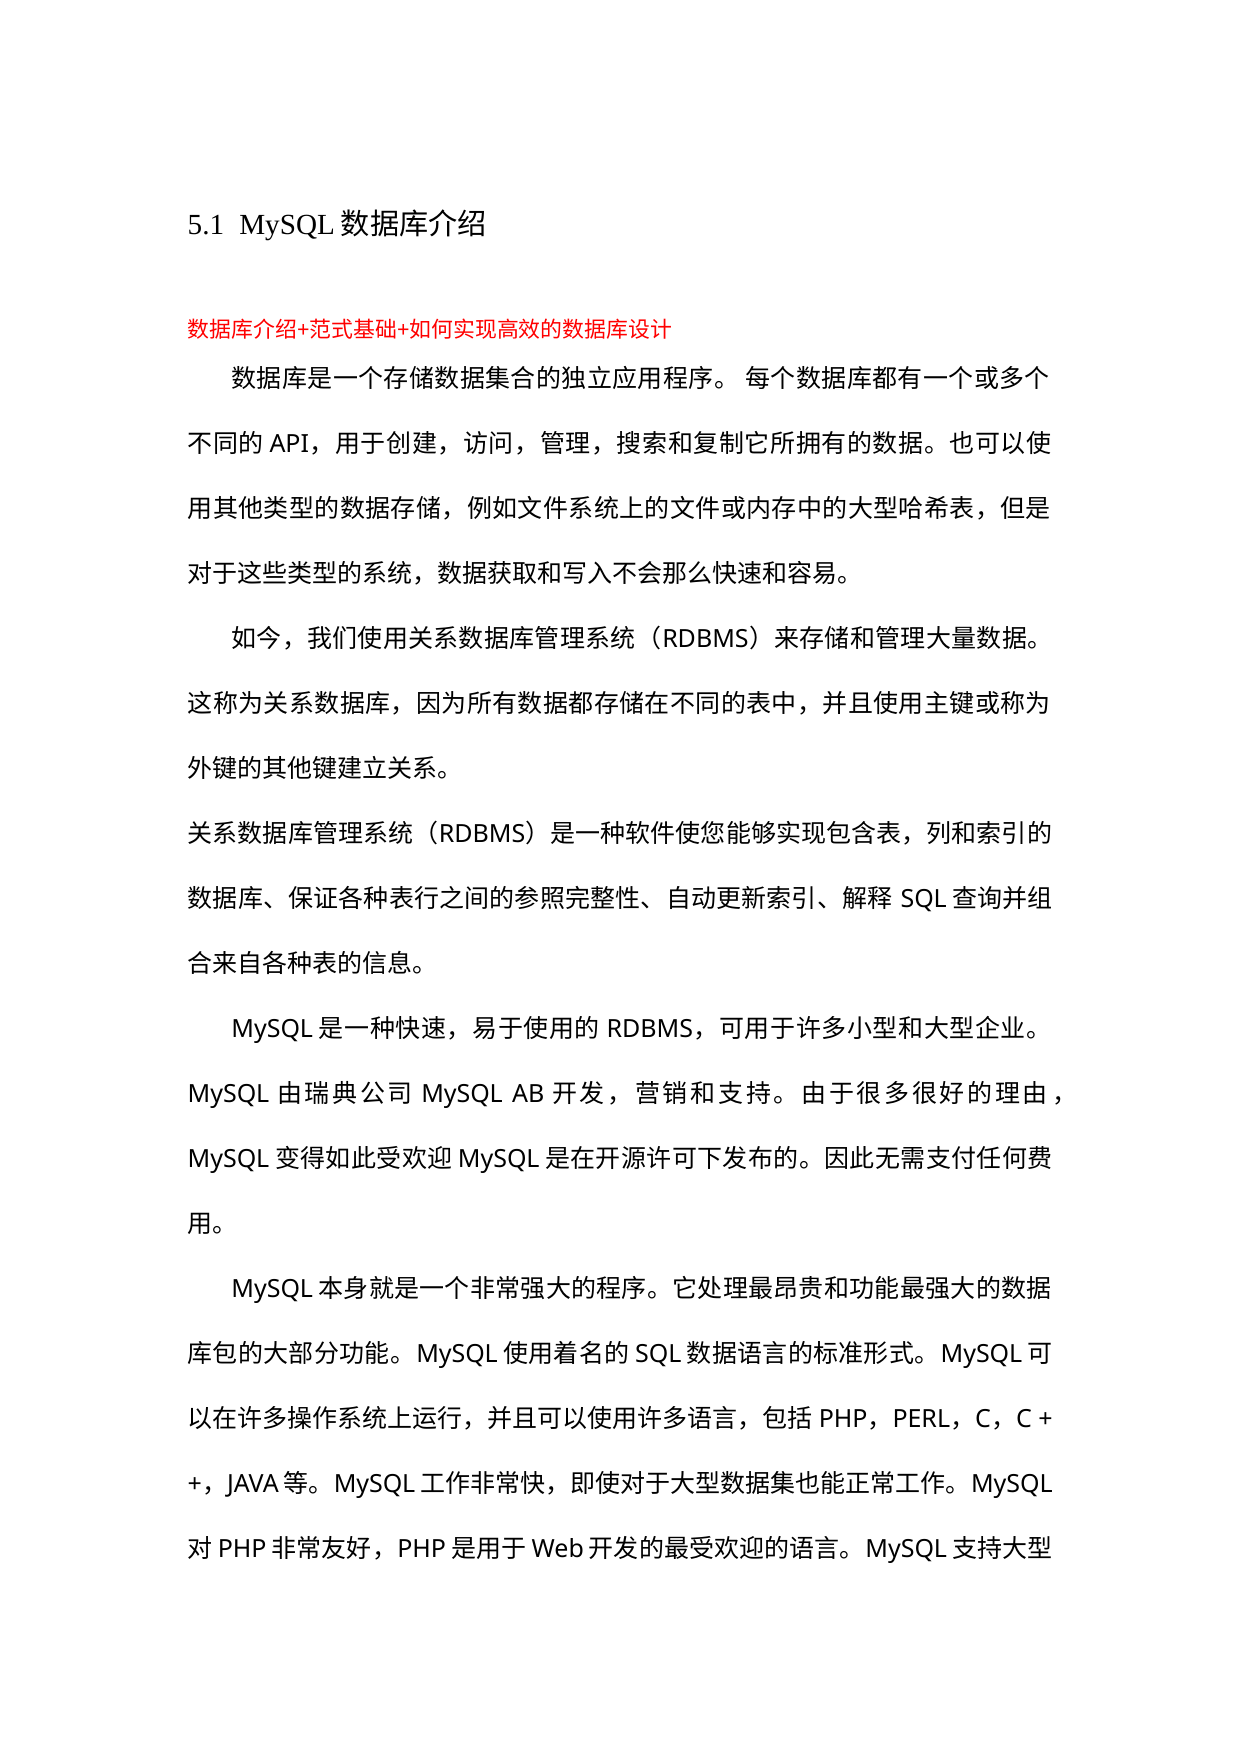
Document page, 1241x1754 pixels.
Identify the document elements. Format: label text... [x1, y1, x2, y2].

text 如今，我们使用关系数据库管理系统（RDBMS）来存储和管理大量数据。 这称为关系数据库，因为所有数据都存储在不同的表中，并且使用主键或称为外键的其他键建立关系。 [187, 604, 1053, 799]
text 关系数据库管理系统（RDBMS）是一种软件使您能够实现包含表，列和索引的数据库、保证各种表行之间的参照完整性、自动更新索引、解释SQL查询并组合来自各种表的信息。 [187, 799, 1053, 994]
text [187, 1254, 1053, 1579]
text 数据库是一个存储数据集合的独立应用程序。 每个数据库都有一个或多个不同的API，用于创建，访问，管理，搜索和复制它所拥有的数据。也可以使用其他类型的数据存储，例如文件系统上的文件或内存中的大型哈希表，但是对于这些类型的系统，数据获取和写入不会那么快速和容易。 [187, 344, 1053, 604]
text 数据库介绍+范式基础+如何实现高效的数据库设计 [187, 312, 1053, 344]
text MySQL是一种快速，易于使用的RDBMS，可用于许多小型和大型企业。 MySQL由瑞典公司MySQL AB开发，营销和支持。由于很多很好的理由，MySQL变得如此受欢迎MySQL是在开源许可下发布的。因此无需支付任何费用。 [187, 994, 1053, 1254]
subtitle 5.1 MySQL数据库介绍 [187, 189, 1053, 254]
